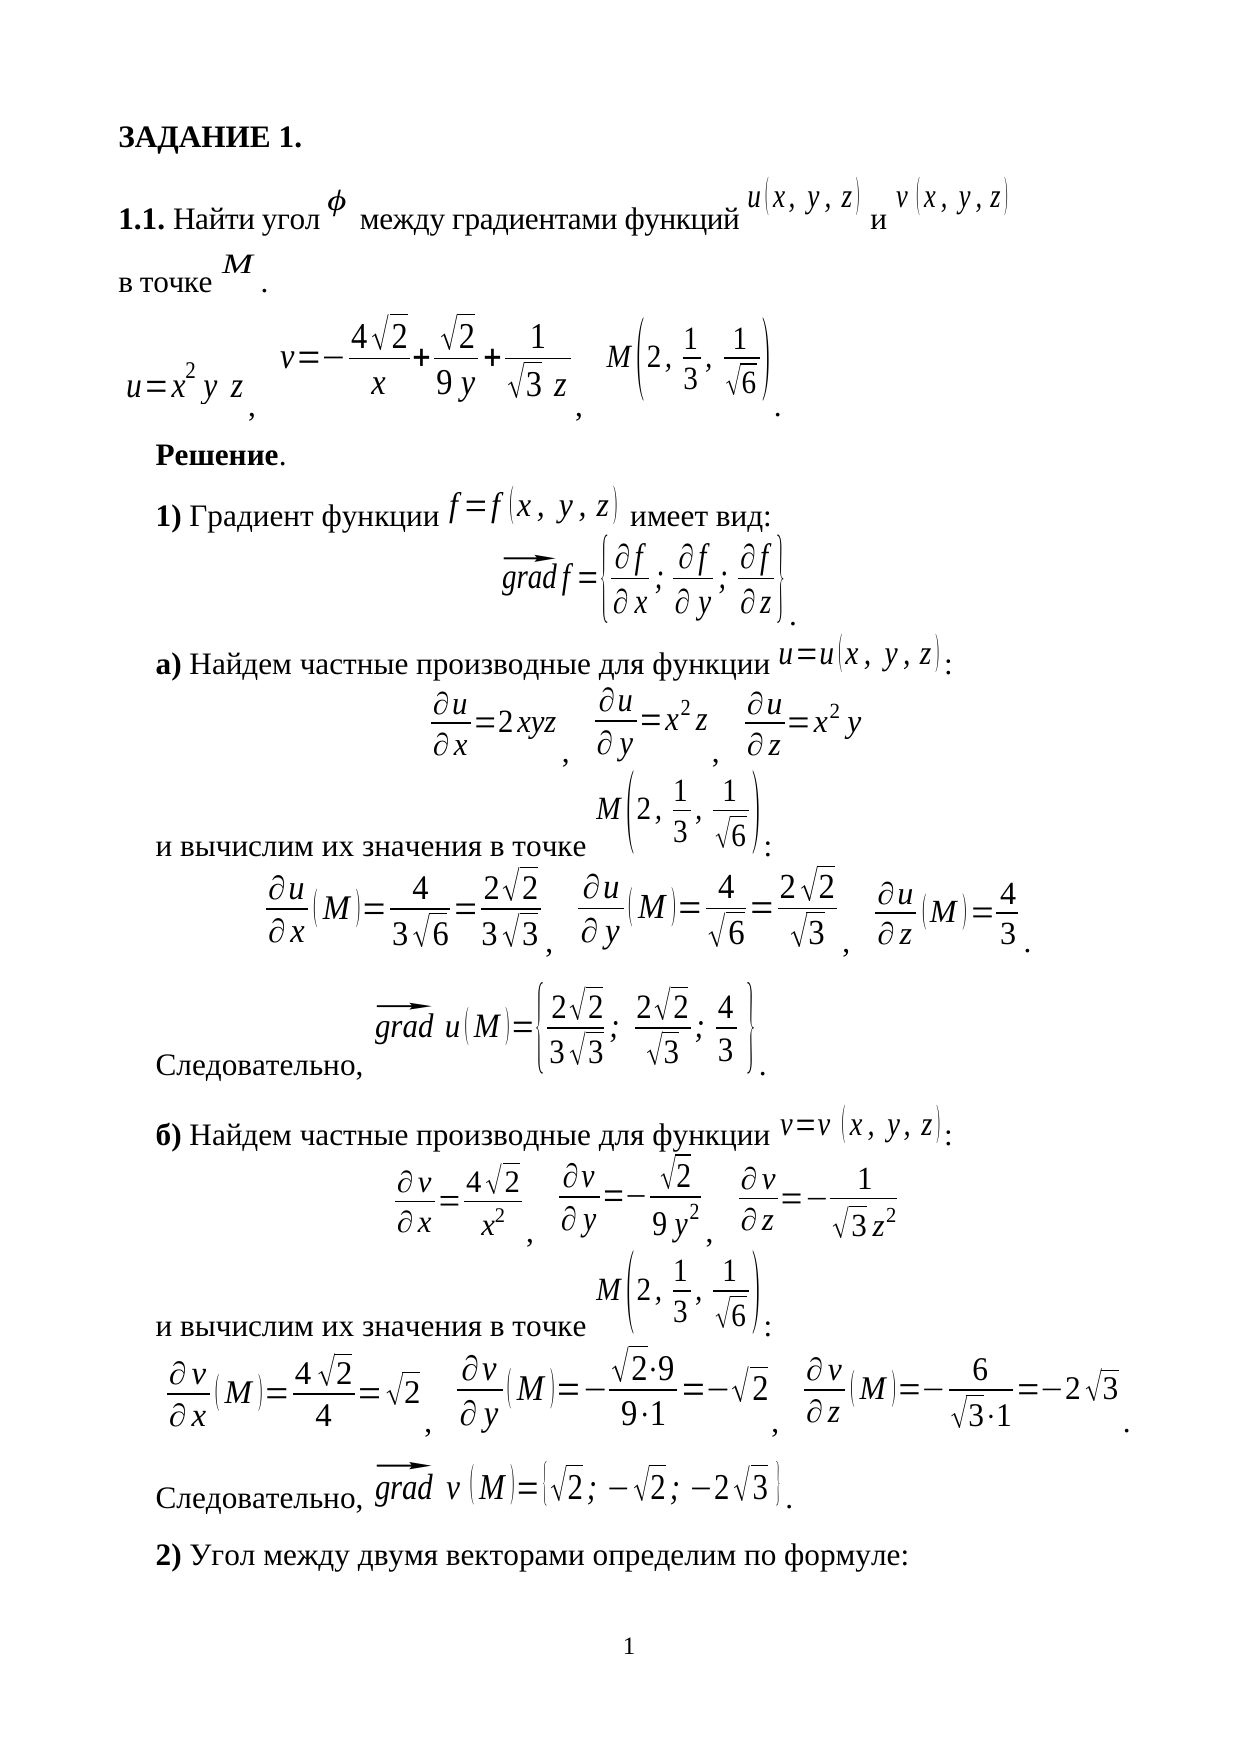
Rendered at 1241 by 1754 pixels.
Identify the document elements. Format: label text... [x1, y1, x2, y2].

text Следовательно, . [155, 980, 1140, 1082]
text . [155, 533, 1140, 632]
text а) Найдем частные производные для функции : [155, 632, 1140, 681]
text и вычислим их значения в точке : [155, 1249, 1140, 1344]
text , , . [155, 1344, 1140, 1439]
text , , [155, 1152, 1140, 1249]
text , , . [118, 312, 1140, 423]
text б) Найдем частные производные для функции : [155, 1103, 1140, 1152]
text в точке . [118, 249, 1140, 299]
text 1.1. Найти угол между градиентами функций и [118, 175, 1140, 236]
text 1) Градиент функции имеет вид: [155, 484, 1140, 533]
text Решение. [155, 436, 1140, 472]
text Следовательно, . [155, 1460, 1140, 1516]
text , , [155, 681, 1140, 769]
text ЗАДАНИЕ 1. [118, 118, 1140, 154]
text , , . [155, 863, 1140, 959]
text и вычислим их значения в точке : [155, 769, 1140, 863]
text 2) Угол между двумя векторами определим по формуле: [155, 1536, 1140, 1572]
